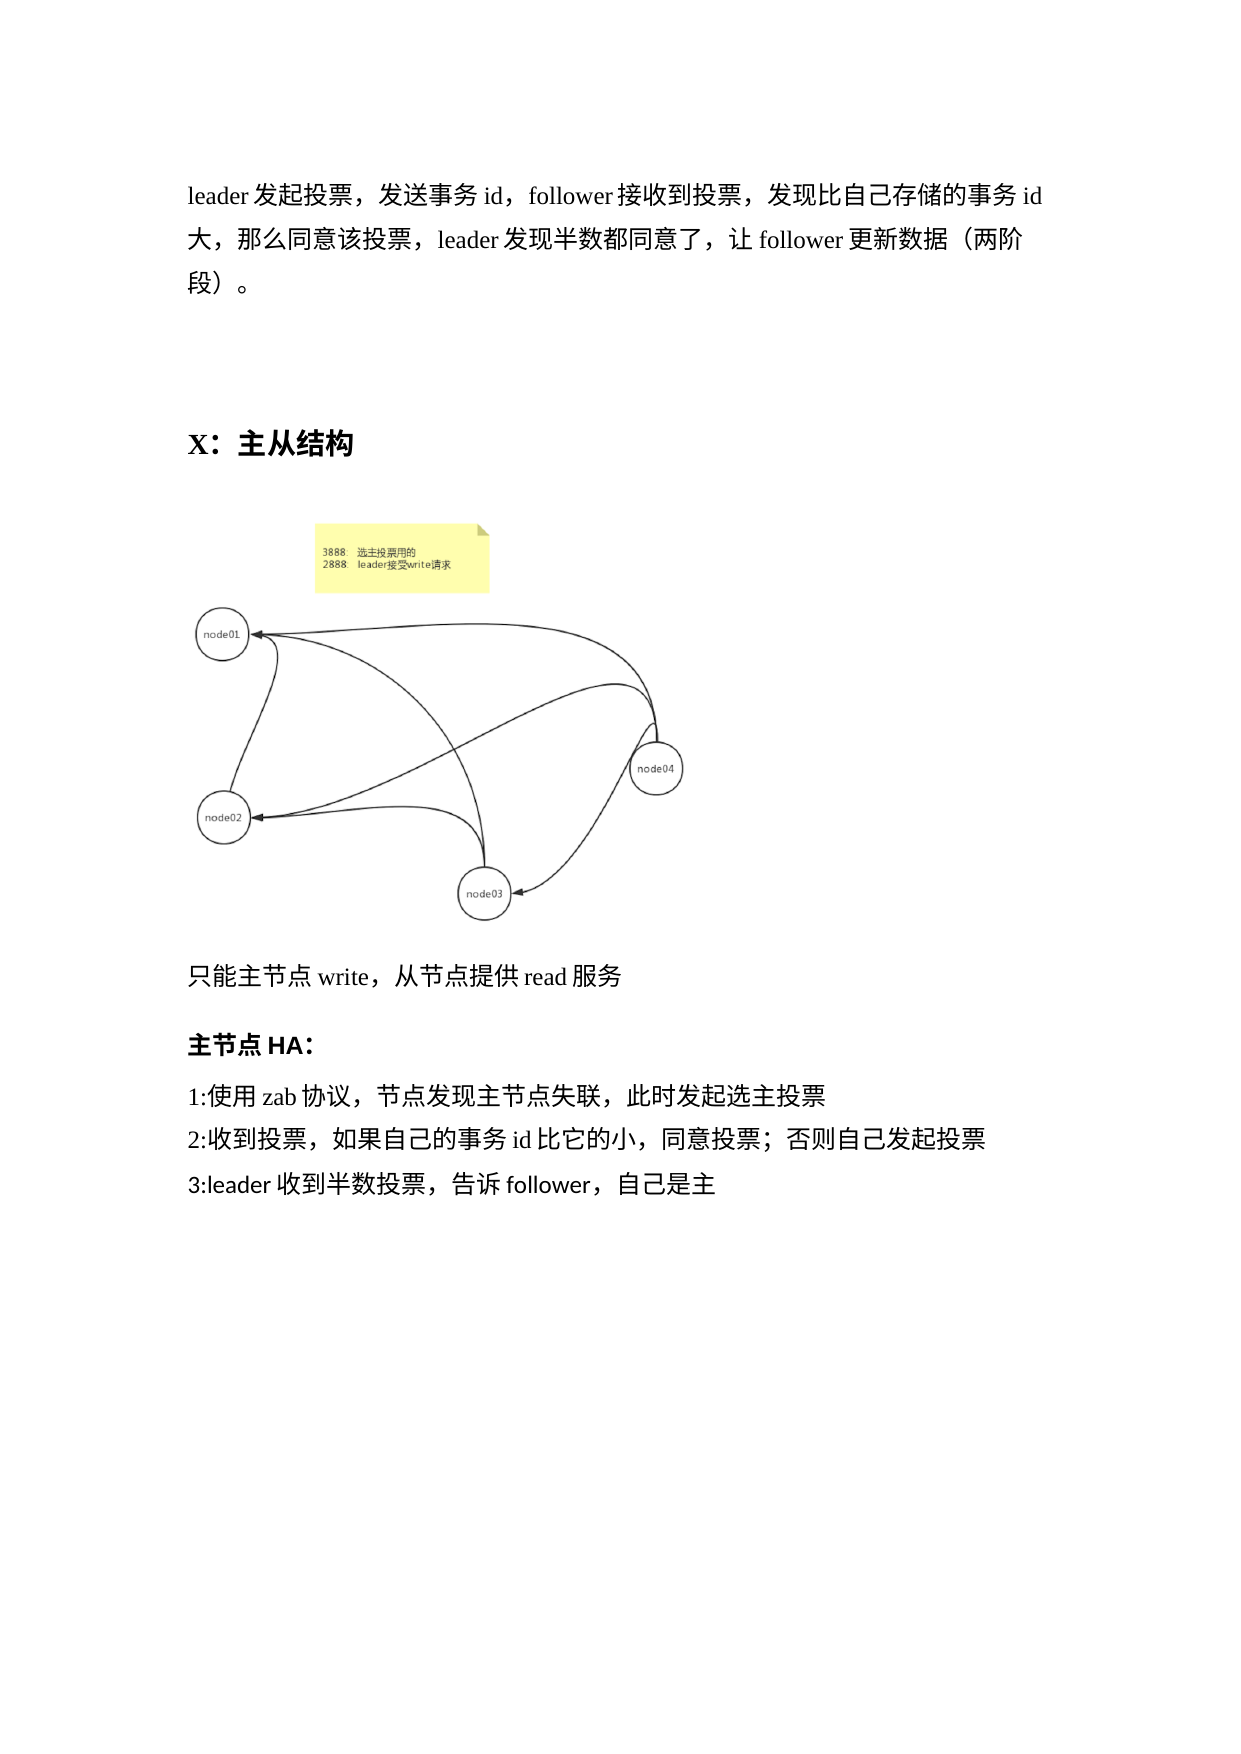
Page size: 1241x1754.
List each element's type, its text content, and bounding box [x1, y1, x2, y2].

text 1:使用zab协议，节点发现主节点失联，此时发起选主投票 [187, 1072, 1053, 1116]
subtitle X：主从结构 [187, 419, 1053, 463]
subtitle 主节点HA： [187, 1021, 1053, 1065]
text leader发起投票，发送事务id，follower接收到投票，发现比自己存储的事务id大，那么同意该投票，leader发现半数都同意了，让follower更新数据（两阶段）。 [187, 172, 1053, 304]
picture [187, 511, 688, 925]
text 2:收到投票，如果自己的事务id比它的小，同意投票；否则自己发起投票 [187, 1116, 1053, 1160]
text 只能主节点write，从节点提供read服务 [187, 952, 1053, 996]
text 3:leader收到半数投票，告诉follower，自己是主 [187, 1160, 1053, 1204]
